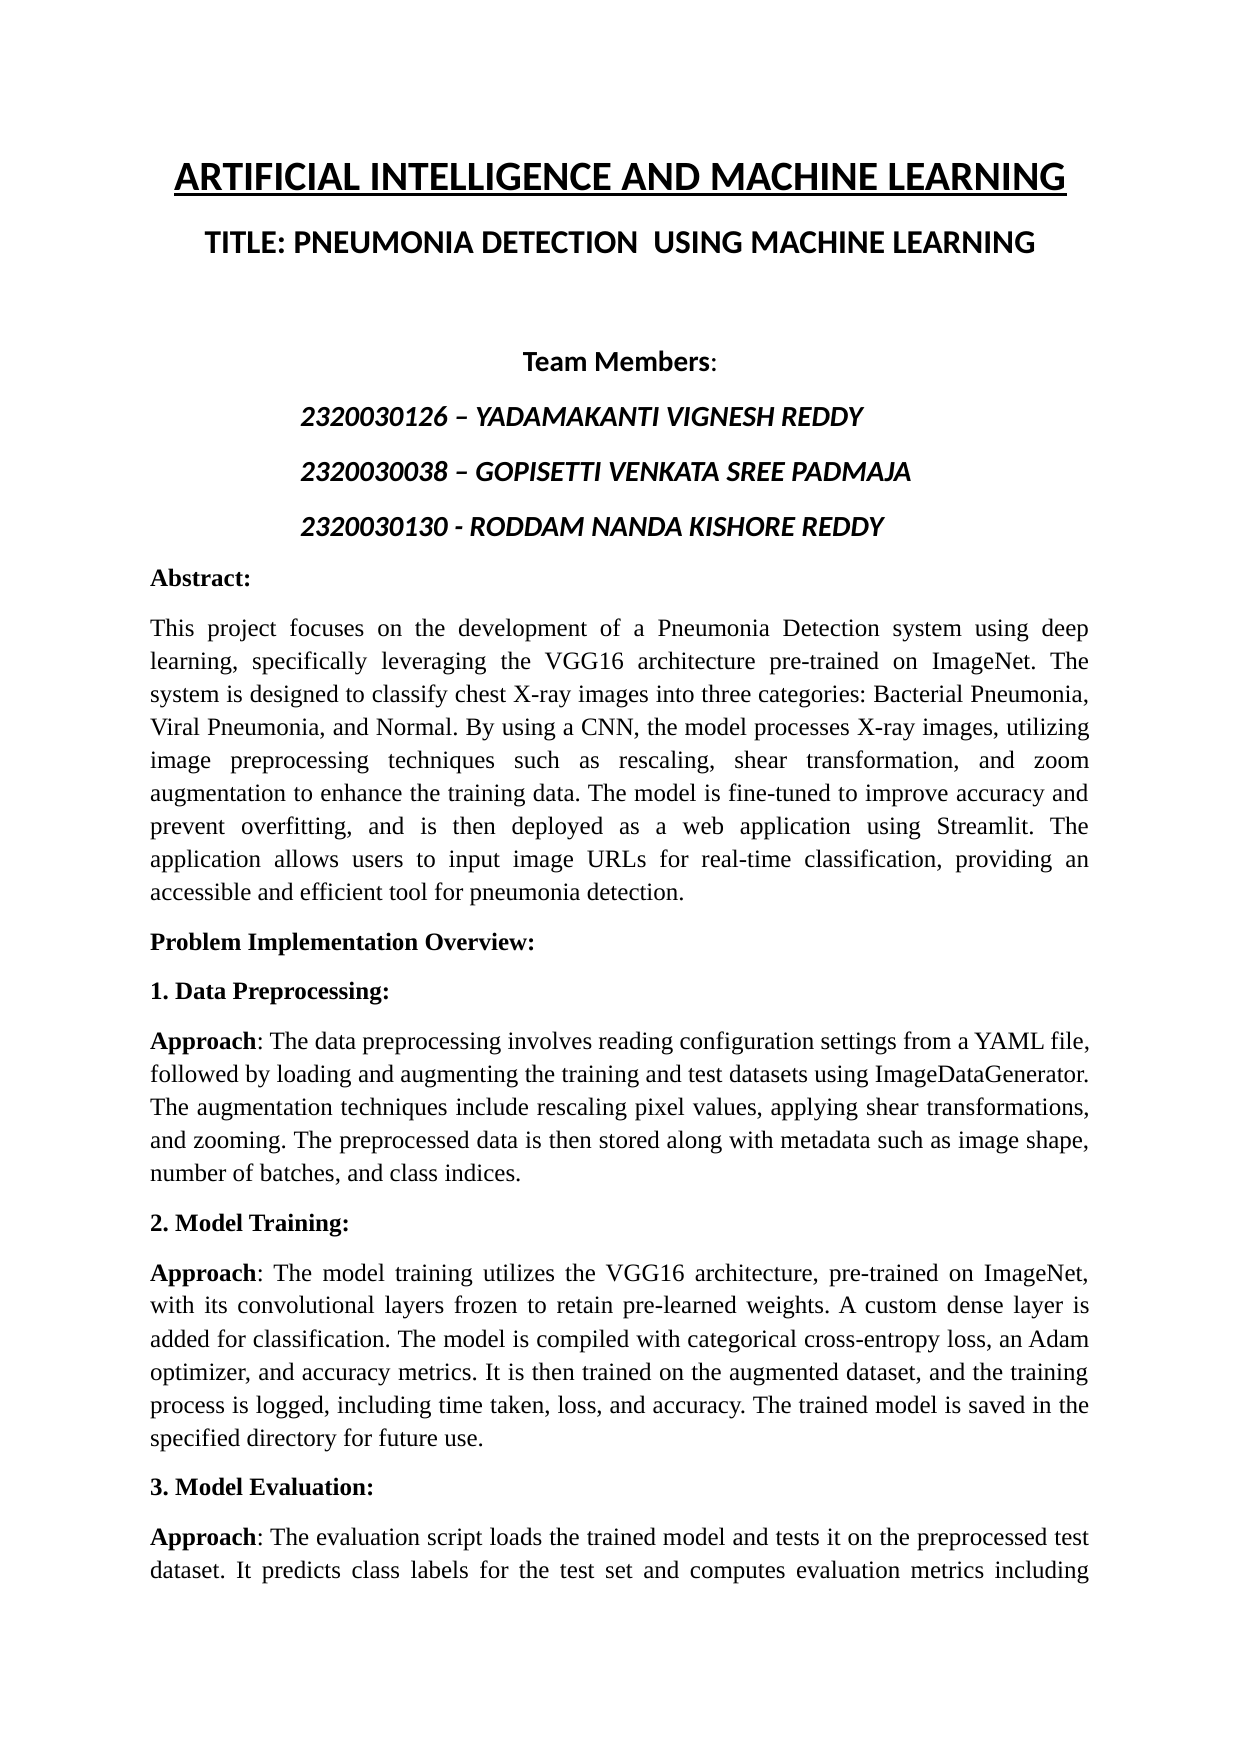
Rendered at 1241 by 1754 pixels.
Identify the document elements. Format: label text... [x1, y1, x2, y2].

text 2320030130 - RODDAM NANDA KISHORE REDDY [150, 508, 1090, 544]
text 1. Data Preprocessing: [150, 976, 1090, 1005]
text 2320030038 – GOPISETTI VENKATA SREE PADMAJA [225, 453, 1090, 489]
text ARTIFICIAL INTELLIGENCE AND MACHINE LEARNING [150, 150, 1090, 201]
text 3. Model Evaluation: [150, 1472, 1090, 1501]
text 2. Model Training: [150, 1208, 1090, 1237]
text This project focuses on the development of a Pneumonia Detection system using deep learning, specifically leveraging the VGG16 architecture pre-trained on ImageNet. The system is designed to classify chest X-ray images into three categories: Bacterial Pneumonia, Viral Pneumonia, and Normal. By using a CNN, the model processes X-ray images, utilizing image preprocessing techniques such as rescaling, shear transformation, and zoom augmentation to enhance the training data. The model is fine-tuned to improve accuracy and prevent overfitting, and is then deployed as a web application using Streamlit. The application allows users to input image URLs for real-time classification, providing an accessible and efficient tool for pneumonia detection. [150, 613, 1090, 906]
text Approach: The model training utilizes the VGG16 architecture, pre-trained on ImageNet, with its convolutional layers frozen to retain pre-learned weights. A custom dense layer is added for classification. The model is compiled with categorical cross-entropy loss, an Adam optimizer, and accuracy metrics. It is then trained on the augmented dataset, and the training process is logged, including time taken, loss, and accuracy. The trained model is saved in the specified directory for future use. [150, 1258, 1090, 1451]
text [150, 1522, 1090, 1584]
text Problem Implementation Overview: [150, 927, 1090, 956]
text Team Members: [150, 343, 1090, 378]
text 2320030126 – YADAMAKANTI VIGNESH REDDY [225, 398, 1090, 433]
text Abstract: [150, 563, 1090, 592]
text TITLE: PNEUMONIA DETECTION USING MACHINE LEARNING [150, 222, 1090, 262]
text Approach: The data preprocessing involves reading configuration settings from a YAML file, followed by loading and augmenting the training and test datasets using ImageDataGenerator. The augmentation techniques include rescaling pixel values, applying shear transformations, and zooming. The preprocessed data is then stored along with metadata such as image shape, number of batches, and class indices. [150, 1026, 1090, 1187]
